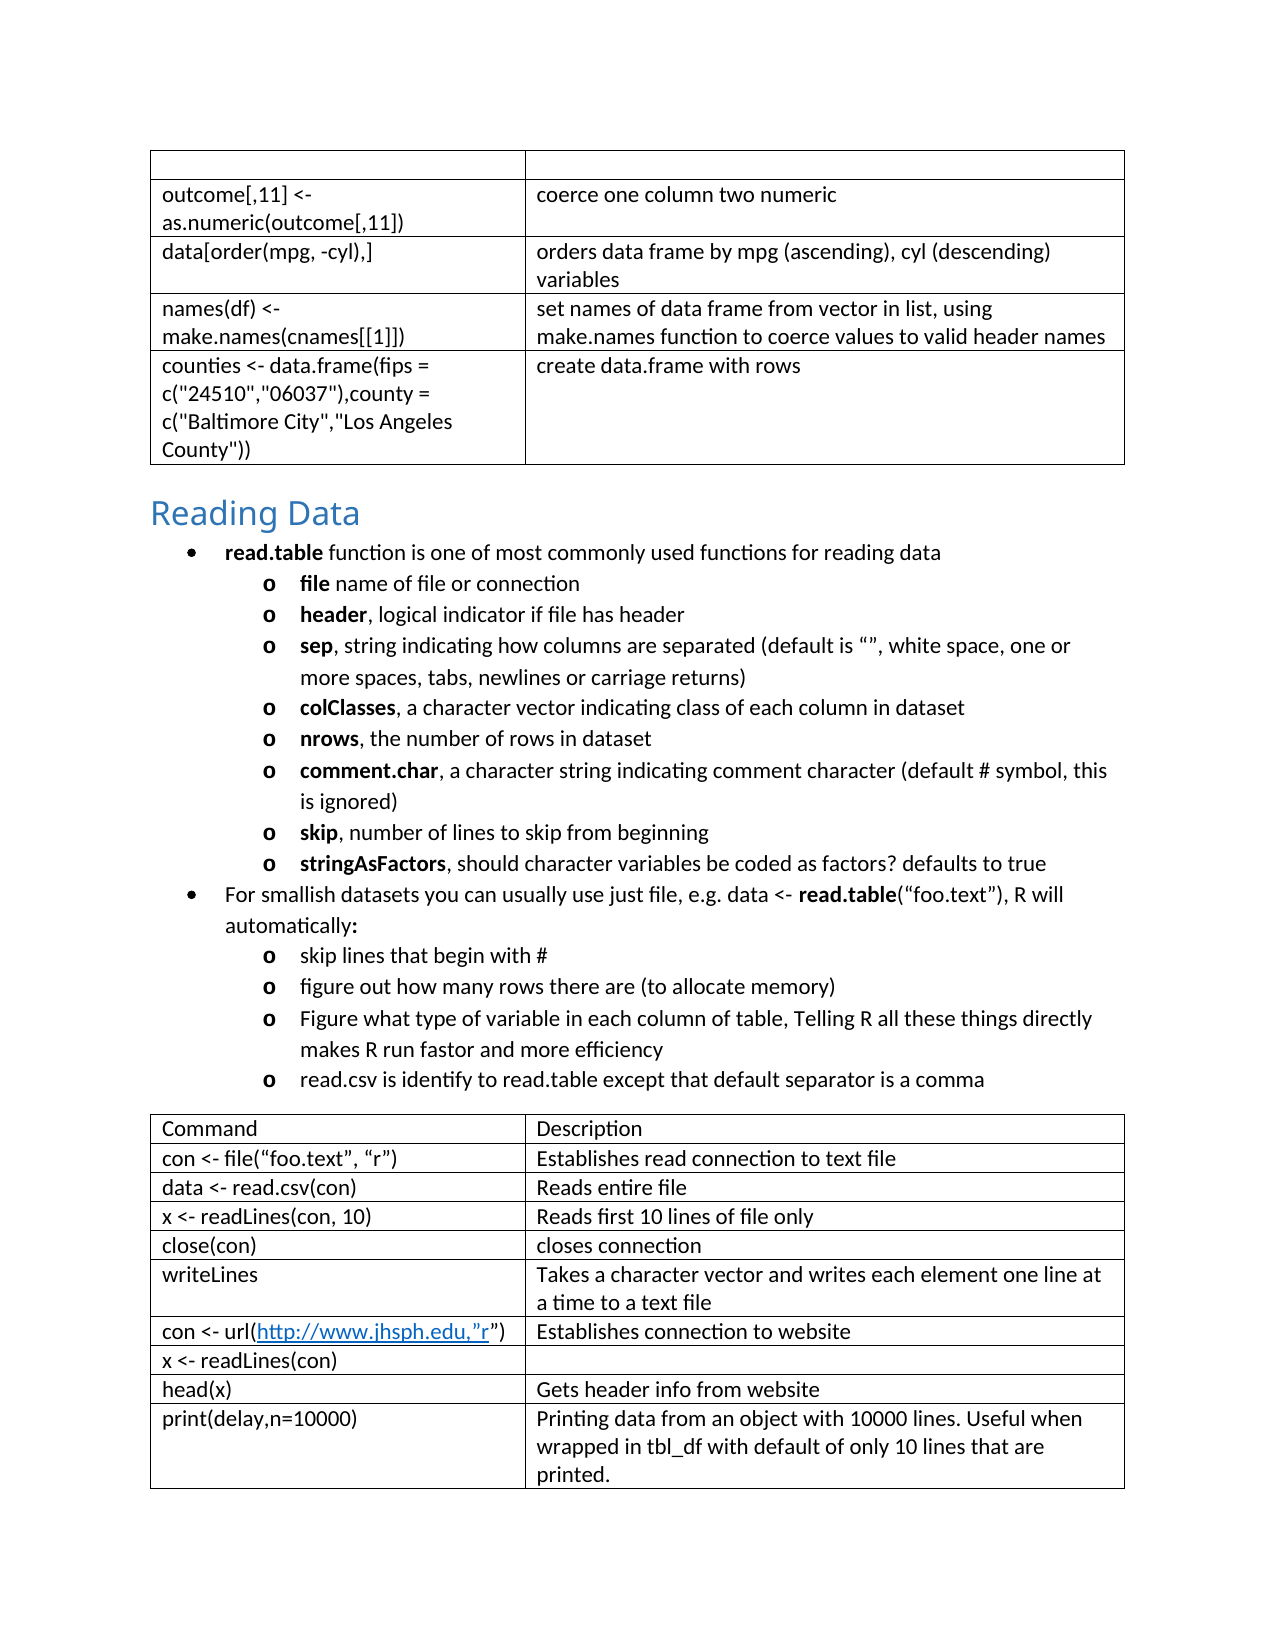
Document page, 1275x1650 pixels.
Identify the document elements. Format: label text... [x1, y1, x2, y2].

table_cell close(con) [151, 1231, 525, 1259]
subtitle Reading Data [150, 489, 1125, 535]
list sep, string indicating how columns are separated (default is “”, white space, one or more spaces, tabs, newlines or carriage returns) [262, 632, 1125, 691]
table_cell data <- read.csv(con) [151, 1173, 525, 1201]
table_cell Gets header info from website [526, 1375, 1124, 1403]
list read.csv is identify to read.table except that default separator is a comma [262, 1065, 1125, 1094]
list skip lines that begin with # [262, 941, 1125, 970]
table_header Command [151, 1115, 525, 1143]
table_cell closes connection [526, 1231, 1124, 1259]
table_cell Reads entire file [526, 1173, 1124, 1201]
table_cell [526, 151, 1124, 179]
table_cell [526, 1346, 1124, 1374]
table_cell Takes a character vector and writes each element one line at a time to a text file [526, 1260, 1124, 1316]
table_cell con <- url(http://www.jhsph.edu,”r”) [151, 1317, 525, 1345]
list header, logical indicator if file has header [262, 600, 1125, 629]
list stringAsFactors, should character variables be coded as factors? defaults to true [262, 849, 1125, 878]
table_cell names(df) <- make.names(cnames[[1]]) [151, 294, 525, 350]
list Figure what type of variable in each column of table, Telling R all these things directly makes R run fastor and more efficiency [262, 1004, 1125, 1063]
table_cell head(x) [151, 1375, 525, 1403]
table_cell coerce one column two numeric [526, 180, 1124, 236]
list nrows, the number of rows in dataset [262, 724, 1125, 754]
table_cell data[order(mpg, -cyl),] [151, 237, 525, 293]
list read.table function is one of most commonly used functions for reading data [187, 538, 1125, 566]
table_cell x <- readLines(con, 10) [151, 1202, 525, 1230]
table_cell x <- readLines(con) [151, 1346, 525, 1374]
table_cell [151, 151, 525, 179]
table_cell orders data frame by mpg (ascending), cyl (descending) variables [526, 237, 1124, 293]
table_cell con <- file(“foo.text”, “r”) [151, 1144, 525, 1172]
list comment.char, a character string indicating comment character (default # symbol, this is ignored) [262, 756, 1125, 815]
table_cell Reads first 10 lines of file only [526, 1202, 1124, 1230]
table_cell create data.frame with rows [526, 351, 1124, 463]
table_cell writeLines [151, 1260, 525, 1316]
list file name of file or connection [262, 569, 1125, 598]
table_cell Establishes read connection to text file [526, 1144, 1124, 1172]
table_cell print(delay,n=10000) [151, 1404, 525, 1488]
table_cell Establishes connection to website [526, 1317, 1124, 1345]
table_cell set names of data frame from vector in list, using make.names function to coerce values to valid header names [526, 294, 1124, 350]
list For smallish datasets you can usually use just file, e.g. data <- read.table(“foo.text”), R will automatically: [187, 881, 1125, 939]
table_header Description [526, 1115, 1124, 1143]
table_cell counties <- data.frame(fips = c("24510","06037"),county = c("Baltimore City","Los Angeles County")) [151, 351, 525, 463]
list figure out how many rows there are (to allocate memory) [262, 972, 1125, 1002]
list colClasses, a character vector indicating class of each column in dataset [262, 693, 1125, 722]
list skip, number of lines to skip from beginning [262, 818, 1125, 847]
table_cell outcome[,11] <- as.numeric(outcome[,11]) [151, 180, 525, 236]
table_cell Printing data from an object with 10000 lines. Useful when wrapped in tbl_df with default of only 10 lines that are printed. [526, 1404, 1124, 1488]
